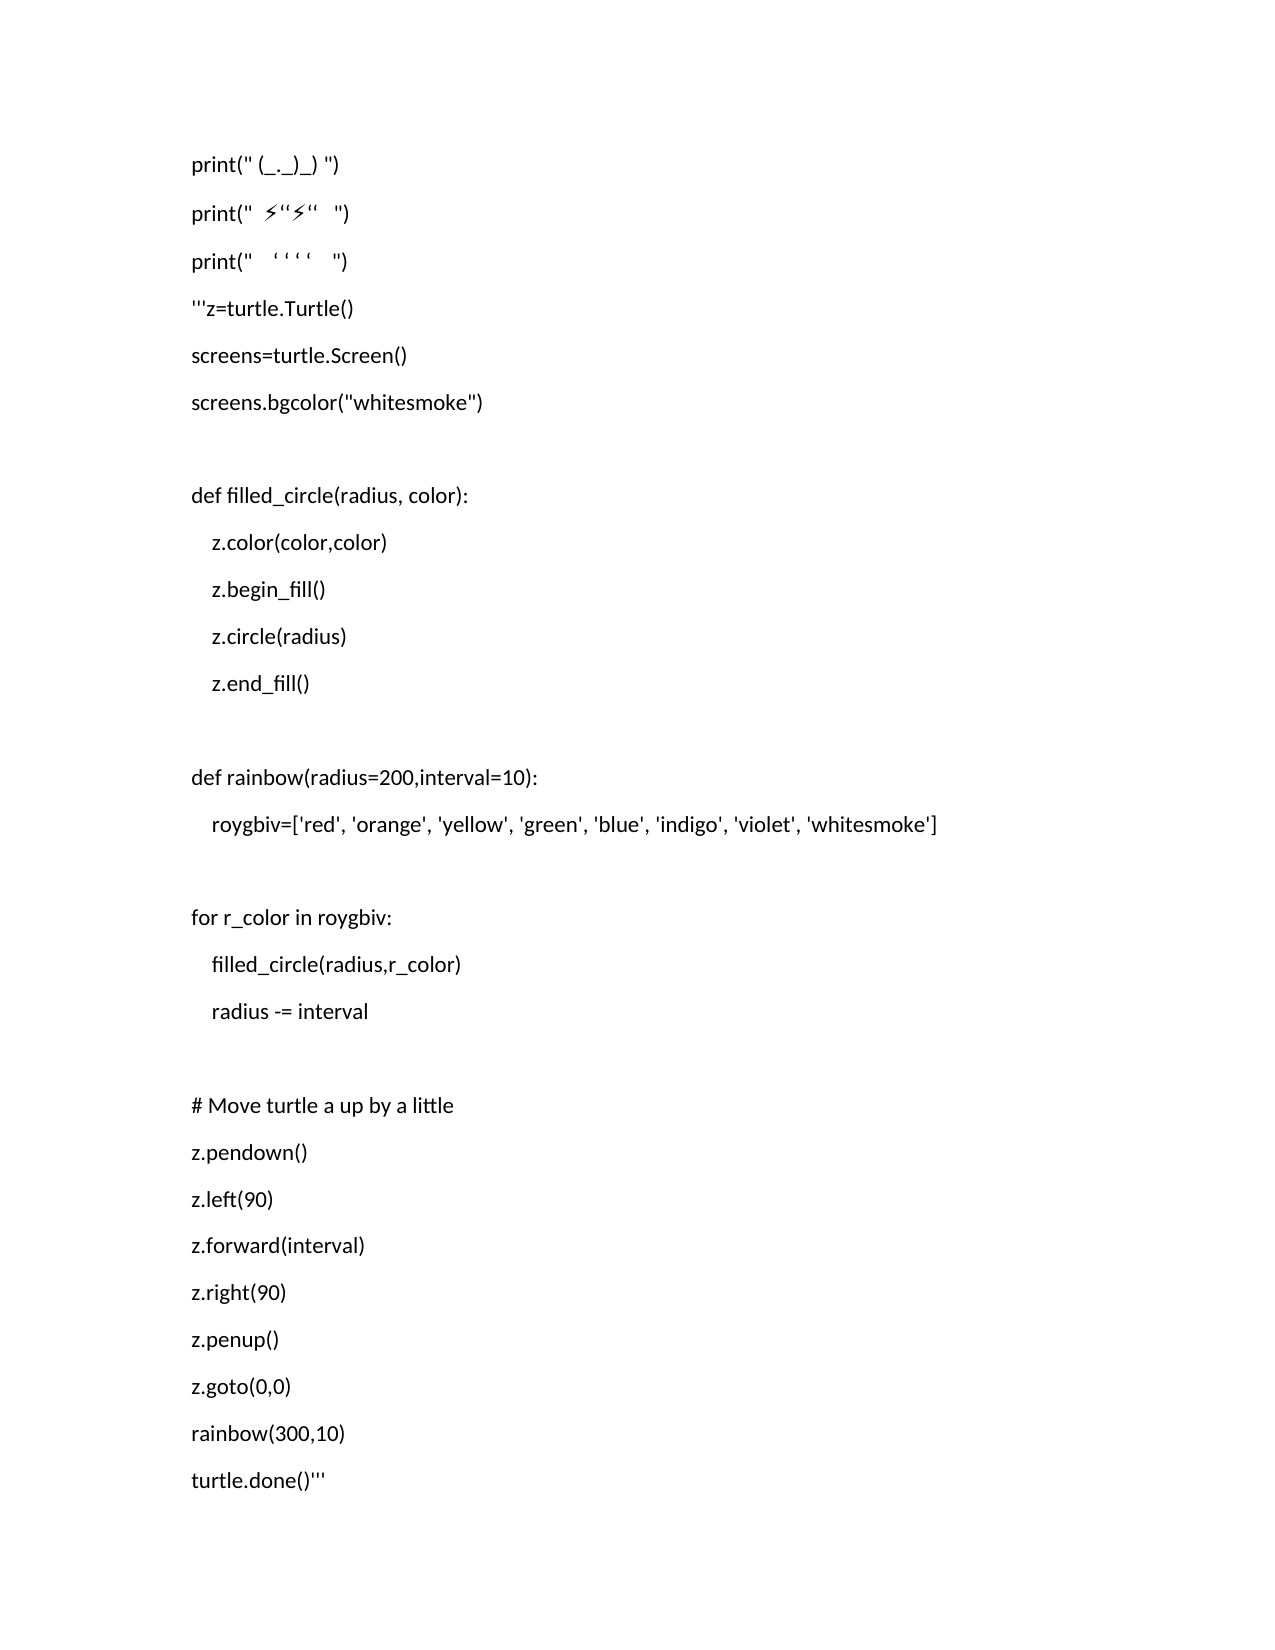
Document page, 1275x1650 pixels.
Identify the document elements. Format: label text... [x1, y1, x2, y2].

text turtle.done()''' [150, 1466, 1125, 1494]
text print(" ⚡‘‘⚡‘‘ ") [150, 197, 1125, 228]
text z.goto(0,0) [150, 1372, 1125, 1400]
text screens.bgcolor("whitesmoke") [150, 388, 1125, 416]
text print(" (_._)_) ") [150, 150, 1125, 178]
text filled_circle(radius,r_color) [150, 950, 1125, 978]
text z.forward(interval) [150, 1232, 1125, 1260]
text # Move turtle a up by a little [150, 1091, 1125, 1119]
text screens=turtle.Screen() [150, 341, 1125, 369]
text z.penup() [150, 1325, 1125, 1353]
text radius -= interval [150, 997, 1125, 1025]
text def filled_circle(radius, color): [150, 482, 1125, 510]
text z.right(90) [150, 1278, 1125, 1307]
text z.begin_fill() [150, 575, 1125, 603]
text '''z=turtle.Turtle() [150, 294, 1125, 322]
text for r_color in roygbiv: [150, 903, 1125, 932]
text rainbow(300,10) [150, 1419, 1125, 1447]
text z.end_fill() [150, 669, 1125, 697]
text print(" ‘ ‘ ‘ ‘ ") [150, 247, 1125, 275]
text z.color(color,color) [150, 528, 1125, 557]
text z.left(90) [150, 1185, 1125, 1213]
text def rainbow(radius=200,interval=10): [150, 763, 1125, 791]
text roygbiv=['red', 'orange', 'yellow', 'green', 'blue', 'indigo', 'violet', 'whitesmoke'] [150, 810, 1125, 838]
text z.pendown() [150, 1138, 1125, 1166]
text z.circle(radius) [150, 622, 1125, 650]
